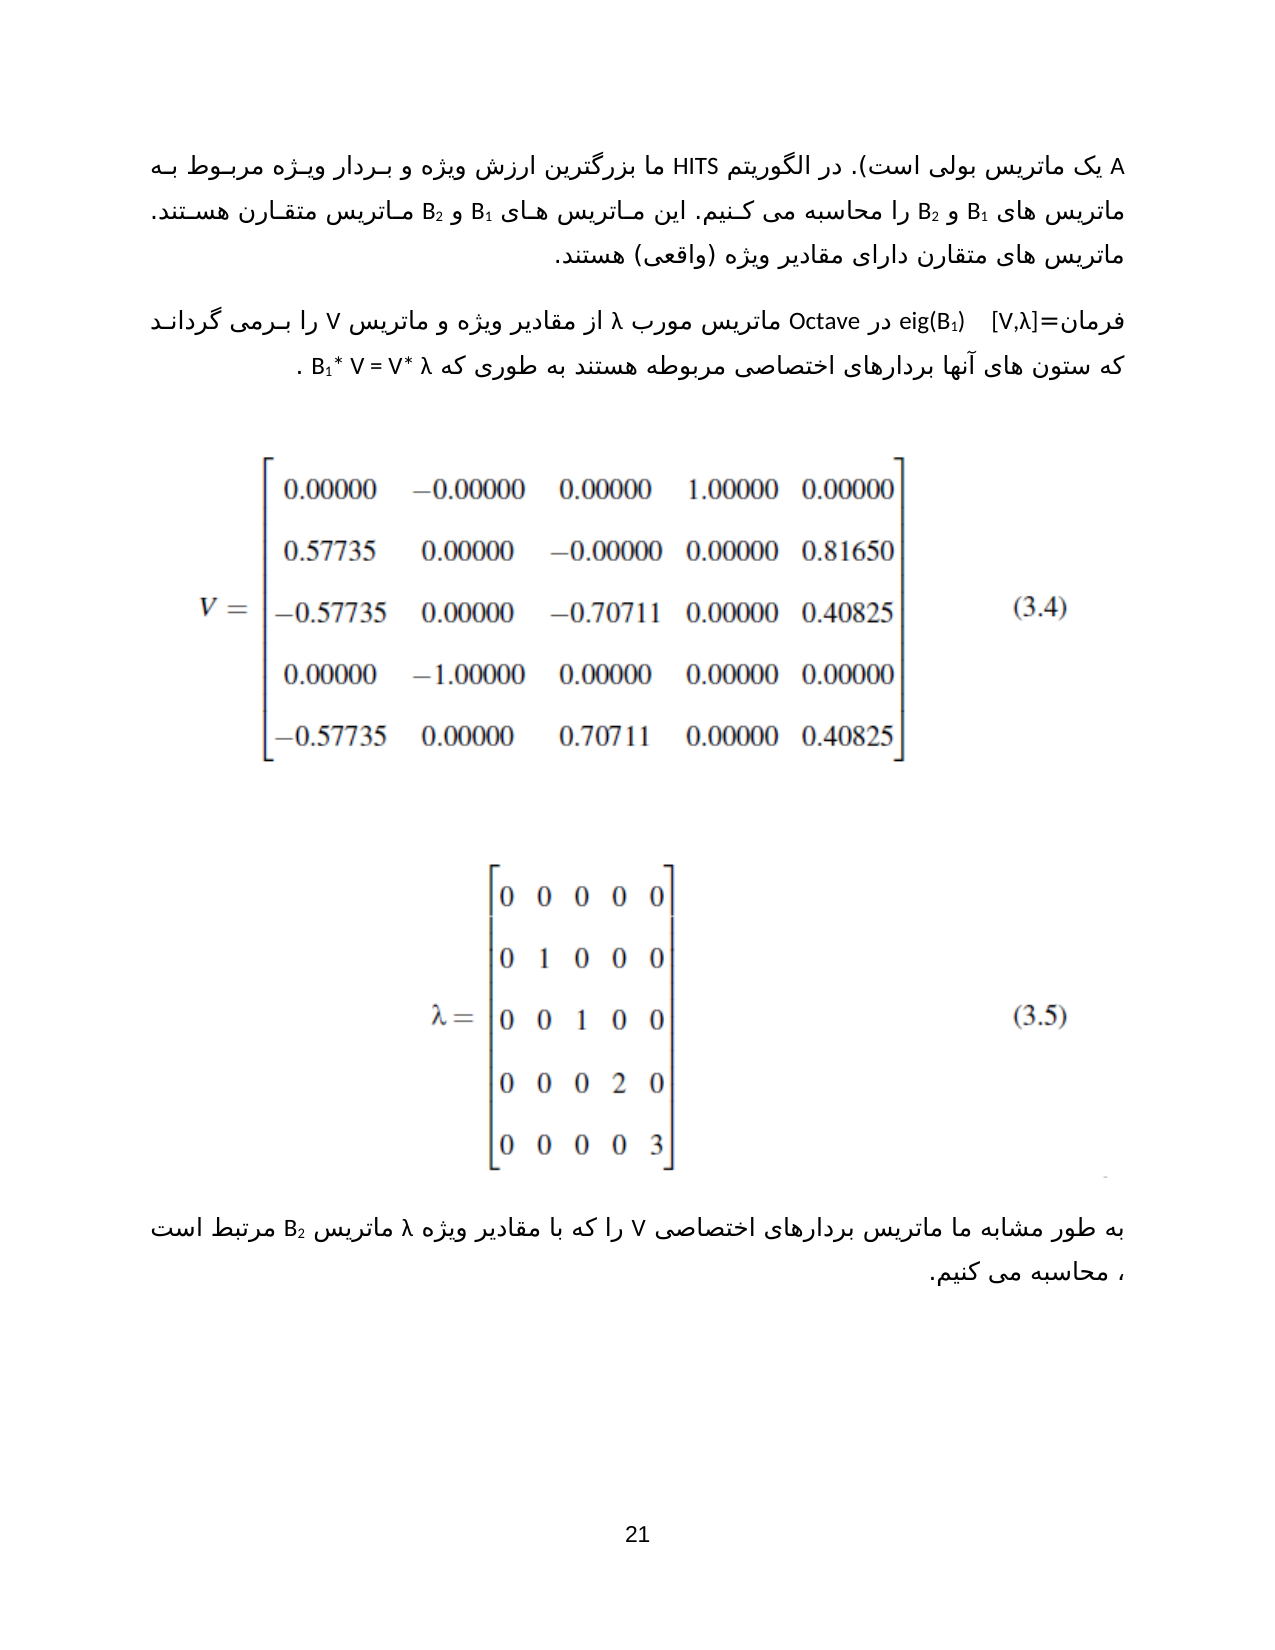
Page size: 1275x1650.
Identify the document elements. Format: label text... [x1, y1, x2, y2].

text فرمان=eig(B1) [V,λ] در Octave ماتریس مورب λ از مقادیر ویژه و ماتریس V را برمی گرداند که ستون های آنها بردارهای اختصاصی مربوطه هستند به طوری که B1* V = V* λ . [150, 305, 1125, 380]
text به طور مشابه ما ماتریس بردارهای اختصاصی V را که با مقادیر ویژه λ ماتریس B2 مرتبط است ، محاسبه می کنیم. [150, 1212, 1125, 1286]
picture [150, 416, 1125, 1178]
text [150, 150, 1125, 269]
